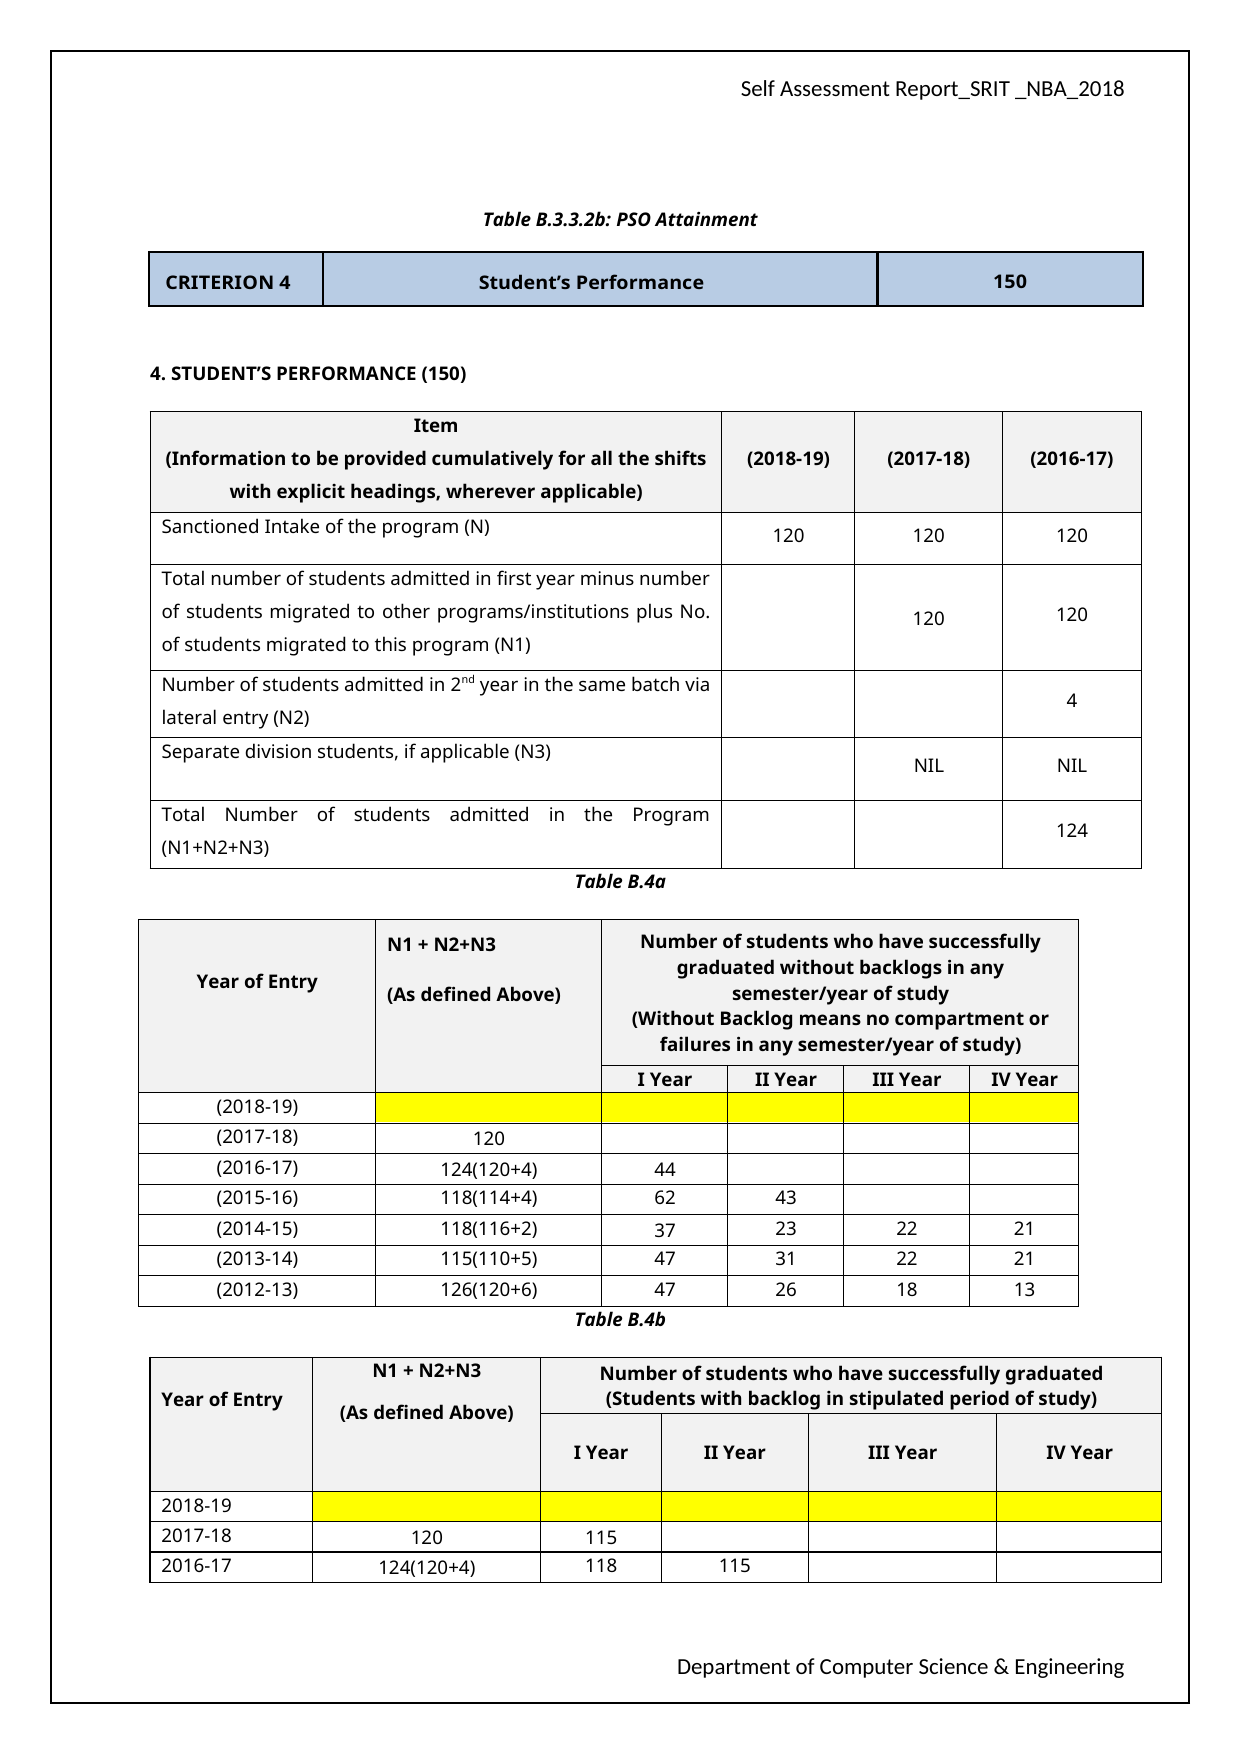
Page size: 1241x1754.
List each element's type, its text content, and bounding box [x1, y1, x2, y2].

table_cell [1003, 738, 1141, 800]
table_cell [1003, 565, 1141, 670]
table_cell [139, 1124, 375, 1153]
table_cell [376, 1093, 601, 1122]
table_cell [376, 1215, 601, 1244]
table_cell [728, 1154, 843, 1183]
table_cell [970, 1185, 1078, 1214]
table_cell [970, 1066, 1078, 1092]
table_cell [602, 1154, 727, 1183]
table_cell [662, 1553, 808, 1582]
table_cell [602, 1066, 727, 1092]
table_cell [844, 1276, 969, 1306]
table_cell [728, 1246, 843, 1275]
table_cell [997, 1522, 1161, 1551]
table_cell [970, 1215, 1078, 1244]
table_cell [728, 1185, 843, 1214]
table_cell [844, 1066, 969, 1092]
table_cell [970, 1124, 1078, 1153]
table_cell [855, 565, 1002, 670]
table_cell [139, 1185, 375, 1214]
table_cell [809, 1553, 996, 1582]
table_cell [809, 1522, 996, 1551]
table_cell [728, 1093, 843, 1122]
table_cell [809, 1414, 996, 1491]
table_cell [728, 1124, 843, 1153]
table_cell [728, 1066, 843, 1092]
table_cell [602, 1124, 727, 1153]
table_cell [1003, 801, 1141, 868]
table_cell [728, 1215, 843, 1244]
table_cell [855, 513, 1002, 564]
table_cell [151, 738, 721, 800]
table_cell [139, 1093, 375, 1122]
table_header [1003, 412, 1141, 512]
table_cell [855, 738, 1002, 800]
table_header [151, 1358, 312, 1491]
text Table B.4a [150, 869, 1090, 894]
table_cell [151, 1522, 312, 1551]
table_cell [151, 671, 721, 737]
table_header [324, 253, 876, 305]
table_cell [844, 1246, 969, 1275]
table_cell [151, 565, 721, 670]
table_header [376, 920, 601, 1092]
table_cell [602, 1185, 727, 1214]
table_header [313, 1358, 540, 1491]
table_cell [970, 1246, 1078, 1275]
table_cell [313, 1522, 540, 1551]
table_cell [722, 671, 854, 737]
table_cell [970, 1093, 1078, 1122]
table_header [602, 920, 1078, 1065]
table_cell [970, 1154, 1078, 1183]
text Table B.3.3.2b: PSO Attainment [150, 206, 1090, 232]
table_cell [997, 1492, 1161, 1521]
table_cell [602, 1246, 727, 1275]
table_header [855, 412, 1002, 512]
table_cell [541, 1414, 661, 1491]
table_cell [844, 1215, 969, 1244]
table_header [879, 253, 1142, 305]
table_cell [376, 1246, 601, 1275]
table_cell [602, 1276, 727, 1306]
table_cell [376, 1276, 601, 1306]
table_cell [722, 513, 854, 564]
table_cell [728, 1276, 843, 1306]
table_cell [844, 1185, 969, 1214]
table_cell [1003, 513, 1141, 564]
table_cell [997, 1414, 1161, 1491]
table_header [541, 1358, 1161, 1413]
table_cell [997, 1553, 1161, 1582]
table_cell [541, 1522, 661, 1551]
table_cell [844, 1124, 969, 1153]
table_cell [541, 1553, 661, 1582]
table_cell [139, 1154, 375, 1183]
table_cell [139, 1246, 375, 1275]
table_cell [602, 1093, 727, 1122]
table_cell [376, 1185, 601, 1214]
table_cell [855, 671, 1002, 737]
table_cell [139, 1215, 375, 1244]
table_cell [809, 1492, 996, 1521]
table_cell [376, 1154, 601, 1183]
text Table B.4b [150, 1307, 1090, 1332]
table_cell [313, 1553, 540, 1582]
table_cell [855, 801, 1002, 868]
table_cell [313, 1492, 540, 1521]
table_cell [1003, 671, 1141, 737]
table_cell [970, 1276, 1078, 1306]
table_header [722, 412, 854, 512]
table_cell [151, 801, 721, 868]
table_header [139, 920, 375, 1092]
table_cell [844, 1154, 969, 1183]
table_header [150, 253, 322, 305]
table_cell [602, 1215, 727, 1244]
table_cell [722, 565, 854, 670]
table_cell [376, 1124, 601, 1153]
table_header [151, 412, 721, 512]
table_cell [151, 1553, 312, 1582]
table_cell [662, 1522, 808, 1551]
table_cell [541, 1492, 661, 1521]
text 4. STUDENT’S PERFORMANCE (150) [150, 361, 1090, 386]
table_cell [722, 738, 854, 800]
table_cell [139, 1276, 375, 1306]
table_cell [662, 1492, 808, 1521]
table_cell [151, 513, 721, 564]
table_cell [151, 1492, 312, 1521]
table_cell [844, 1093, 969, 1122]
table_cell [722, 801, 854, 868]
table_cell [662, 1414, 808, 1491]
